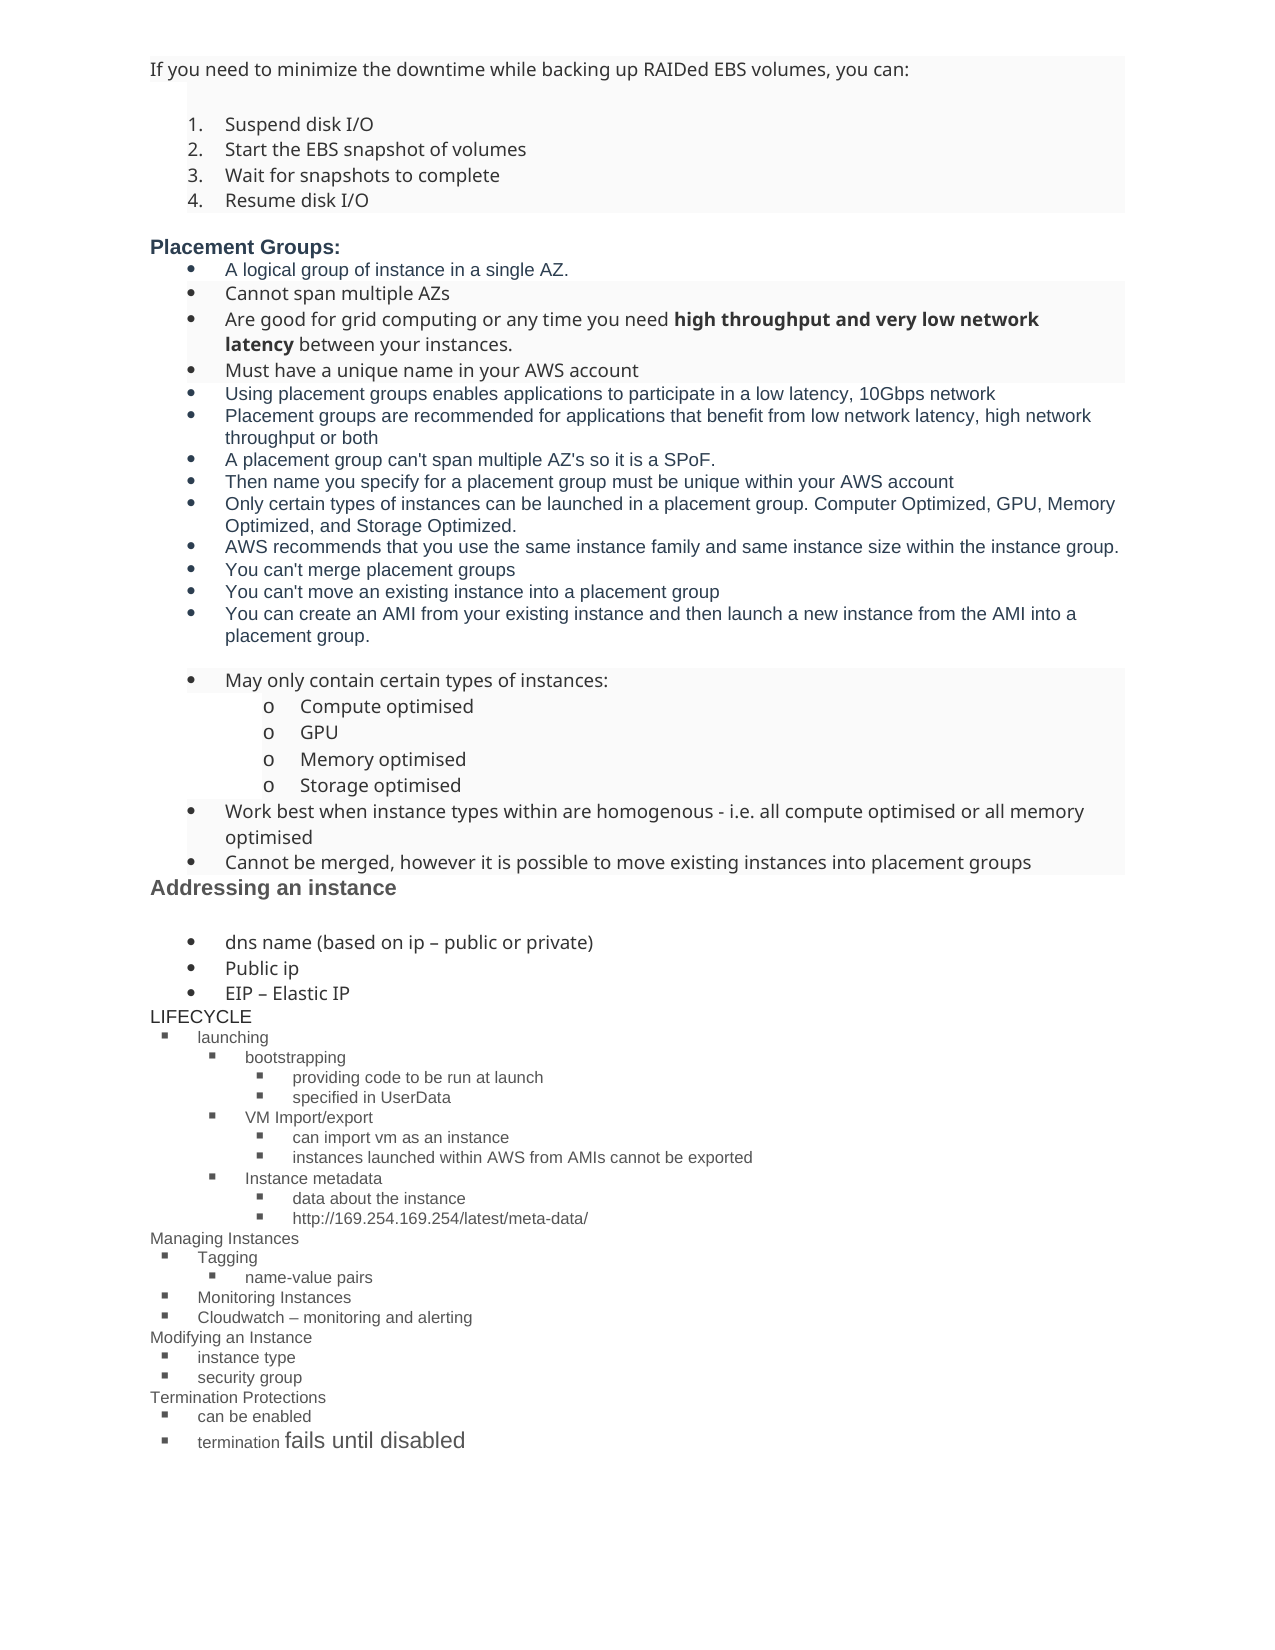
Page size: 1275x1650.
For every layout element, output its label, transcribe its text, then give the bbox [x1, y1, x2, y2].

list Start the EBS snapshot of volumes [187, 136, 1125, 162]
list VM Import/export [207, 1108, 1125, 1128]
list termination fails until disabled [160, 1427, 1125, 1453]
list Then name you specify for a placement group must be unique within your AWS account [187, 471, 1125, 493]
list You can create an AMI from your existing instance and then launch a new instance from the AMI into a placement group. [187, 602, 1125, 646]
list data about the instance [255, 1188, 1125, 1209]
list Memory optimised [262, 746, 1125, 772]
list Cloudwatch – monitoring and alerting [160, 1308, 1125, 1328]
list Only certain types of instances can be launched in a placement group. Computer Optimized, GPU, Memory Optimized, and Storage Optimized. [187, 493, 1125, 536]
list security group [160, 1368, 1125, 1388]
list bootstrapping [207, 1048, 1125, 1068]
list dns name (based on ip – public or private) [187, 929, 1125, 955]
list A placement group can't span multiple AZ's so it is a SPoF. [187, 448, 1125, 471]
list Tagging [160, 1248, 1125, 1268]
list launching [160, 1028, 1125, 1048]
list Must have a unique name in your AWS account [187, 357, 1125, 383]
text If you need to minimize the downtime while backing up RAIDed EBS volumes, you can: [150, 56, 1125, 82]
list Compute optimised [262, 693, 1125, 719]
list http://169.254.169.254/latest/meta-data/ [255, 1209, 1125, 1229]
text Placement Groups: [150, 234, 1125, 258]
list Work best when instance types within are homogenous - i.e. all compute optimised or all memory optimised [187, 799, 1125, 850]
list Public ip [187, 955, 1125, 981]
list You can't merge placement groups [187, 558, 1125, 580]
list May only contain certain types of instances: [187, 668, 1125, 693]
list AWS recommends that you use the same instance family and same instance size within the instance group. [187, 536, 1125, 558]
list Instance metadata [207, 1168, 1125, 1188]
list EIP – Elastic IP [187, 981, 1125, 1006]
text Addressing an instance [150, 875, 1125, 900]
list Cannot span multiple AZs [187, 281, 1125, 306]
subtitle LIFECYCLE [150, 1006, 1125, 1028]
list Storage optimised [262, 772, 1125, 799]
list Monitoring Instances [160, 1288, 1125, 1308]
list Resume disk I/O [187, 187, 1125, 213]
list Cannot be merged, however it is possible to move existing instances into placement groups [187, 850, 1125, 875]
list Using placement groups enables applications to participate in a low latency, 10Gbps network [187, 383, 1125, 405]
list Wait for snapshots to complete [187, 162, 1125, 187]
text Termination Protections [150, 1388, 1125, 1407]
list specified in UserData [255, 1088, 1125, 1108]
list Suspend disk I/O [187, 111, 1125, 136]
list Placement groups are recommended for applications that benefit from low network latency, high network throughput or both [187, 405, 1125, 448]
text Modifying an Instance [150, 1328, 1125, 1347]
list GPU [262, 719, 1125, 746]
list name-value pairs [207, 1268, 1125, 1288]
list Are good for grid computing or any time you need high throughput and very low network latency between your instances. [187, 306, 1125, 357]
list can import vm as an instance [255, 1128, 1125, 1148]
list can be enabled [160, 1407, 1125, 1427]
text Managing Instances [150, 1229, 1125, 1248]
list instances launched within AWS from AMIs cannot be exported [255, 1148, 1125, 1168]
list instance type [160, 1347, 1125, 1368]
list providing code to be run at launch [255, 1068, 1125, 1088]
list You can't move an existing instance into a placement group [187, 580, 1125, 602]
list A logical group of instance in a single AZ. [187, 258, 1125, 281]
